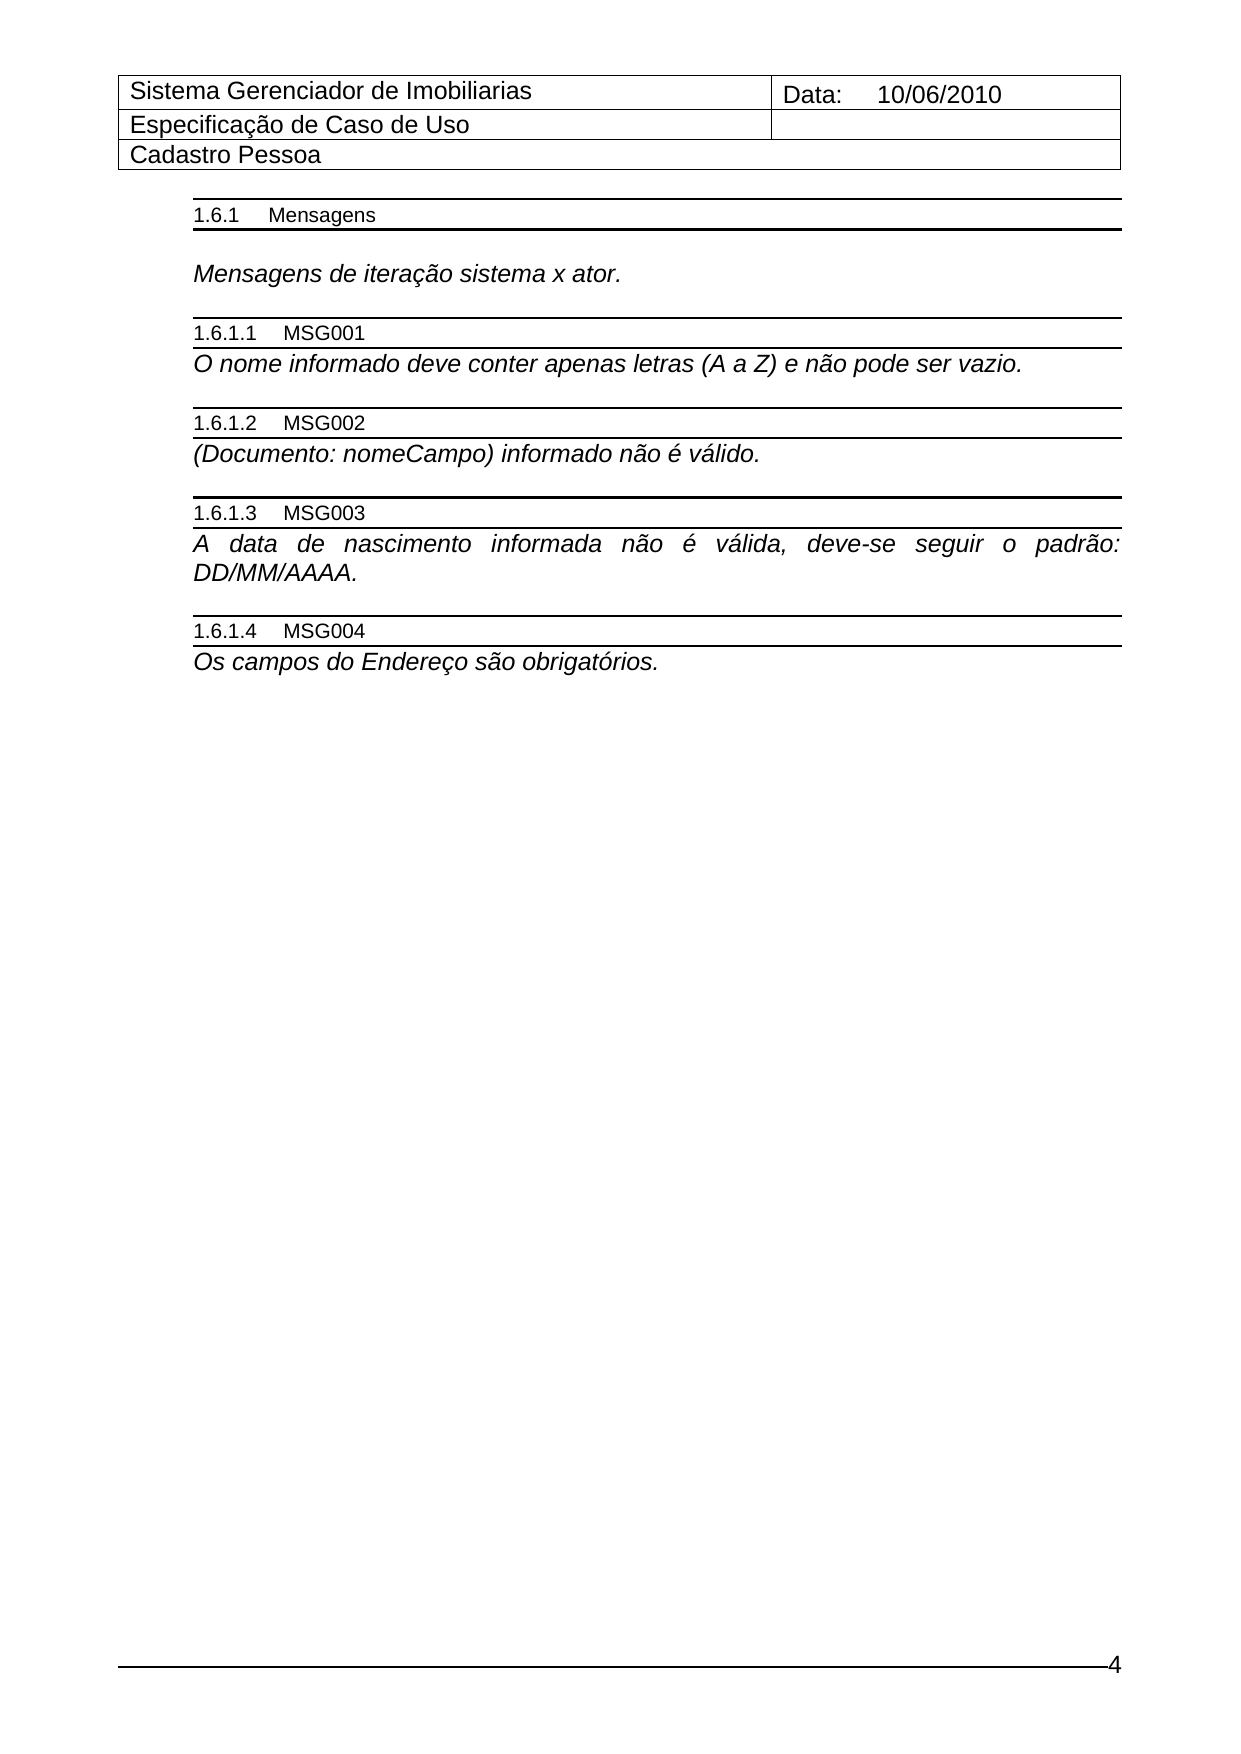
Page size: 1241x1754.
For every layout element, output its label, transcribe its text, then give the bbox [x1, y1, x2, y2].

text Mensagens de iteração sistema x ator. [193, 259, 1122, 288]
subtitle MSG002 [193, 409, 1122, 437]
text O nome informado deve conter apenas letras (A a Z) e não pode ser vazio. [193, 349, 1122, 378]
subtitle MSG001 [193, 319, 1122, 347]
subtitle Mensagens [193, 200, 1122, 228]
subtitle MSG003 [193, 499, 1122, 527]
text (Documento: nomeCampo) informado não é válido. [193, 439, 1122, 468]
text Os campos do Endereço são obrigatórios. [193, 647, 1122, 676]
subtitle MSG004 [193, 617, 1122, 645]
text A data de nascimento informada não é válida, deve-se seguir o padrão: DD/MM/AAAA. [193, 529, 1122, 586]
